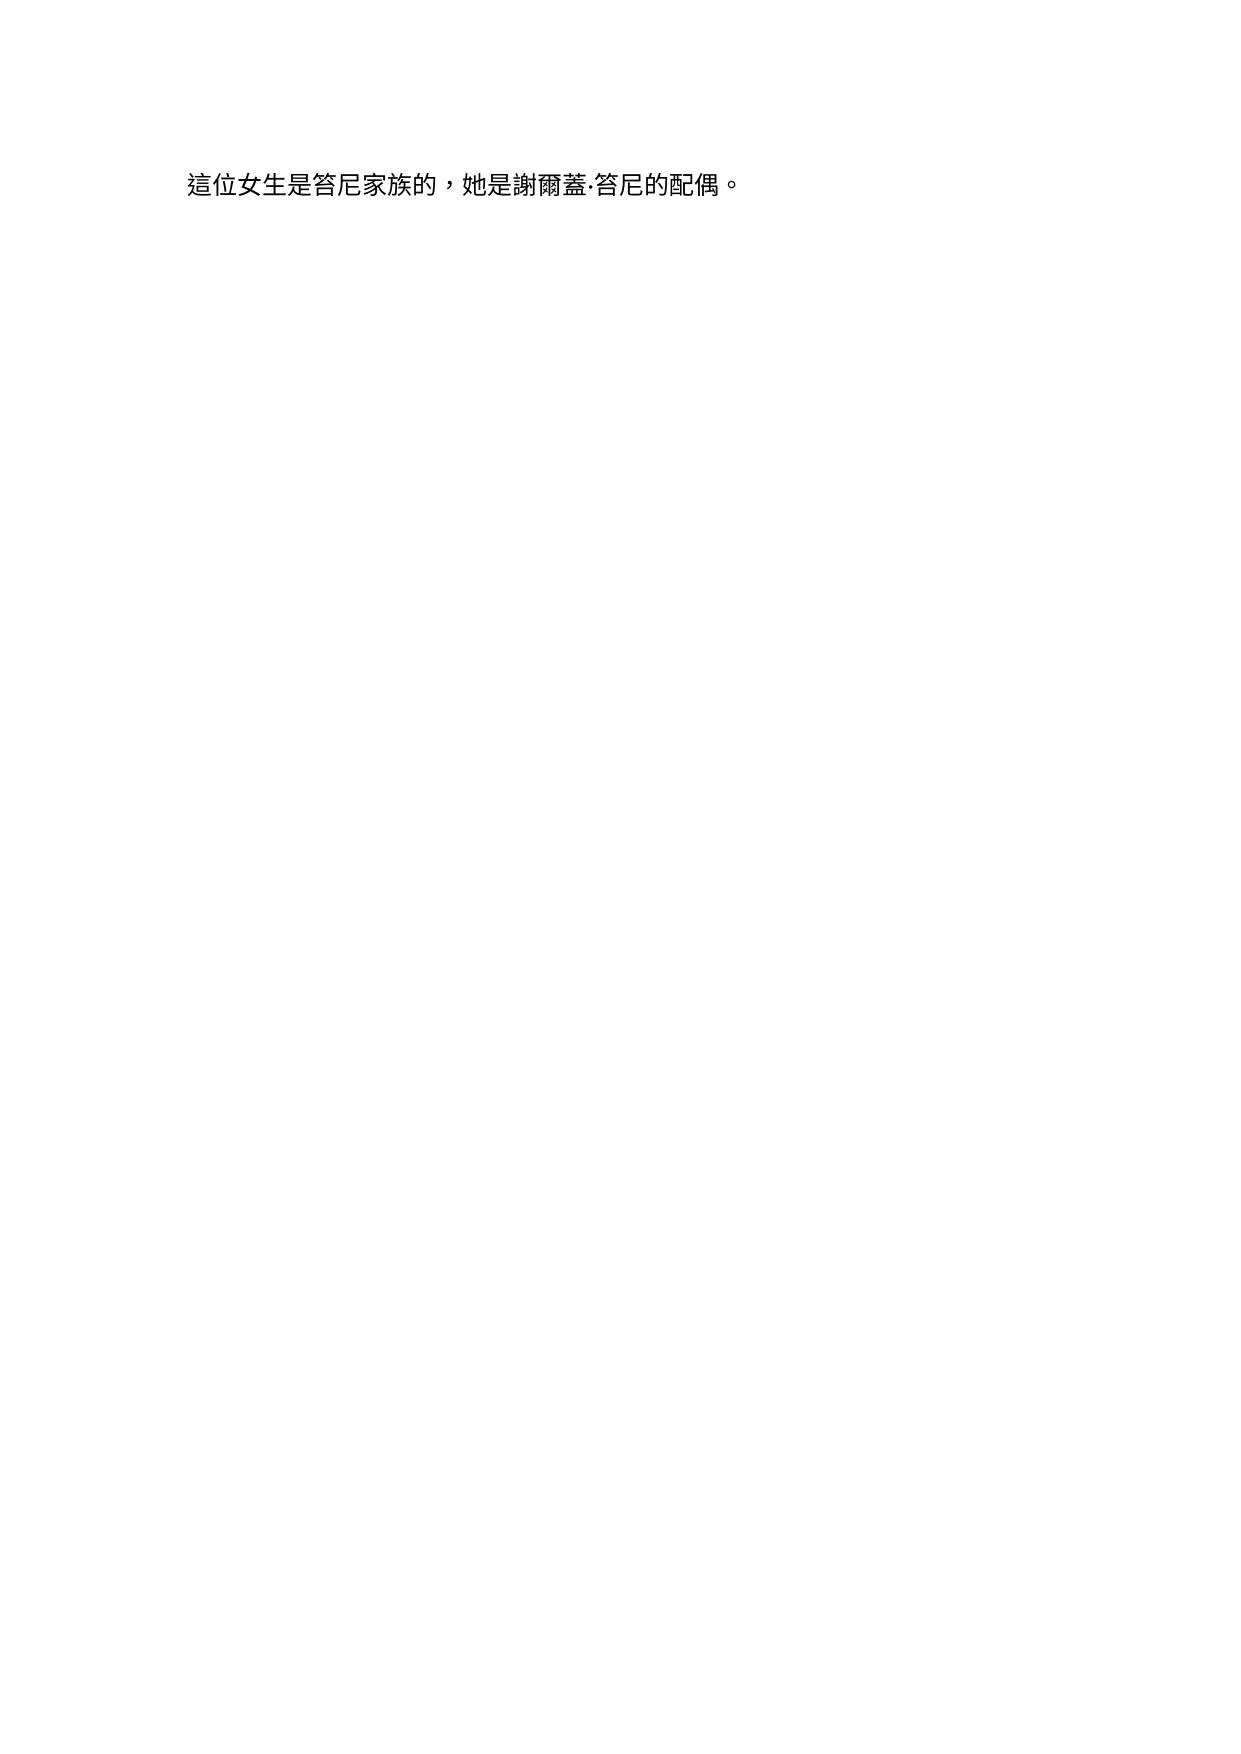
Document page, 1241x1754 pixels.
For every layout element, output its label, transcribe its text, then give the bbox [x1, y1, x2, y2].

text 這位女生是笞尼家族的，她是謝爾蓋·笞尼的配偶。 [187, 164, 1053, 202]
